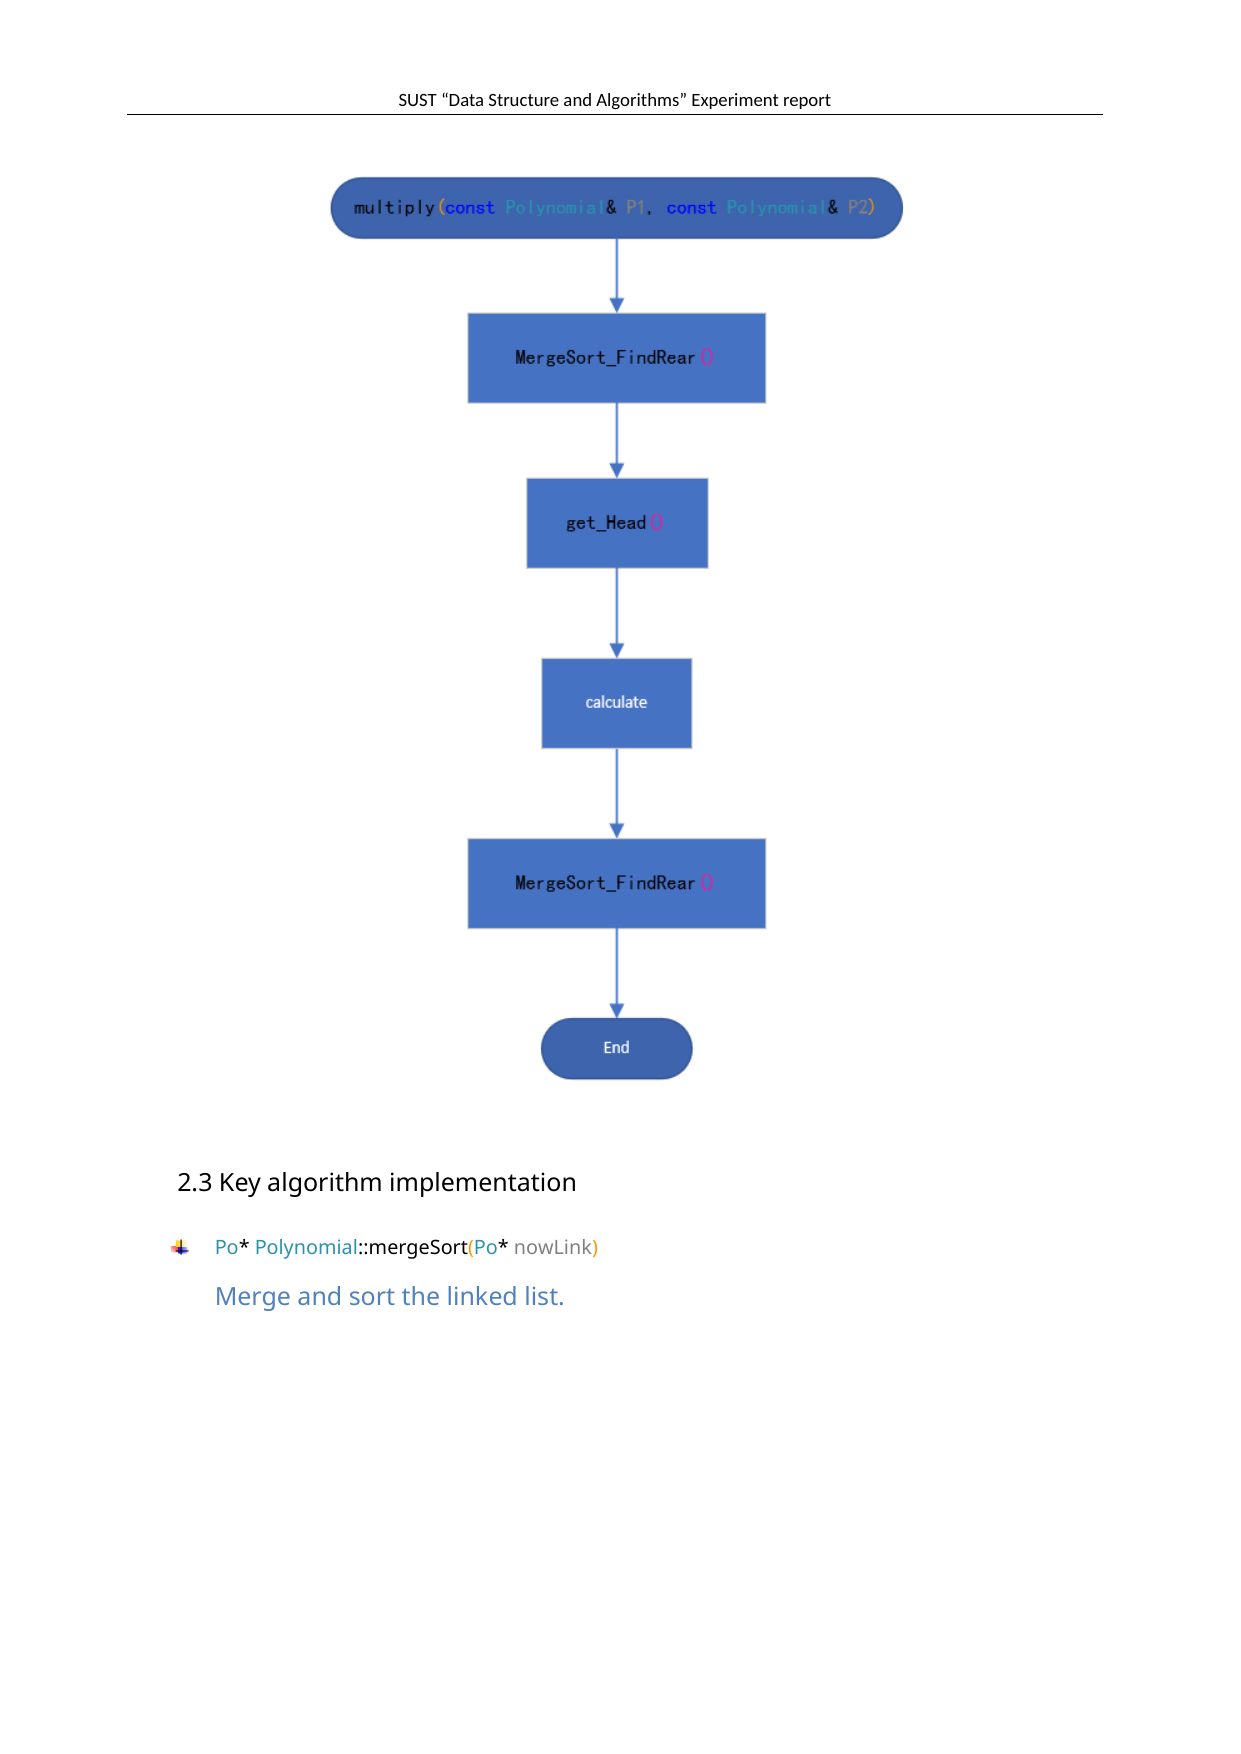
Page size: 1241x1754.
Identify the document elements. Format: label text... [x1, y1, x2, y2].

text Merge and sort the linked list. [171, 1263, 1103, 1328]
list Po* Polynomial::mergeSort(Po* nowLink) [171, 1231, 1103, 1263]
text 2.3 Key algorithm implementation [127, 1149, 1103, 1214]
picture [171, 1238, 189, 1255]
picture [267, 160, 1007, 1112]
